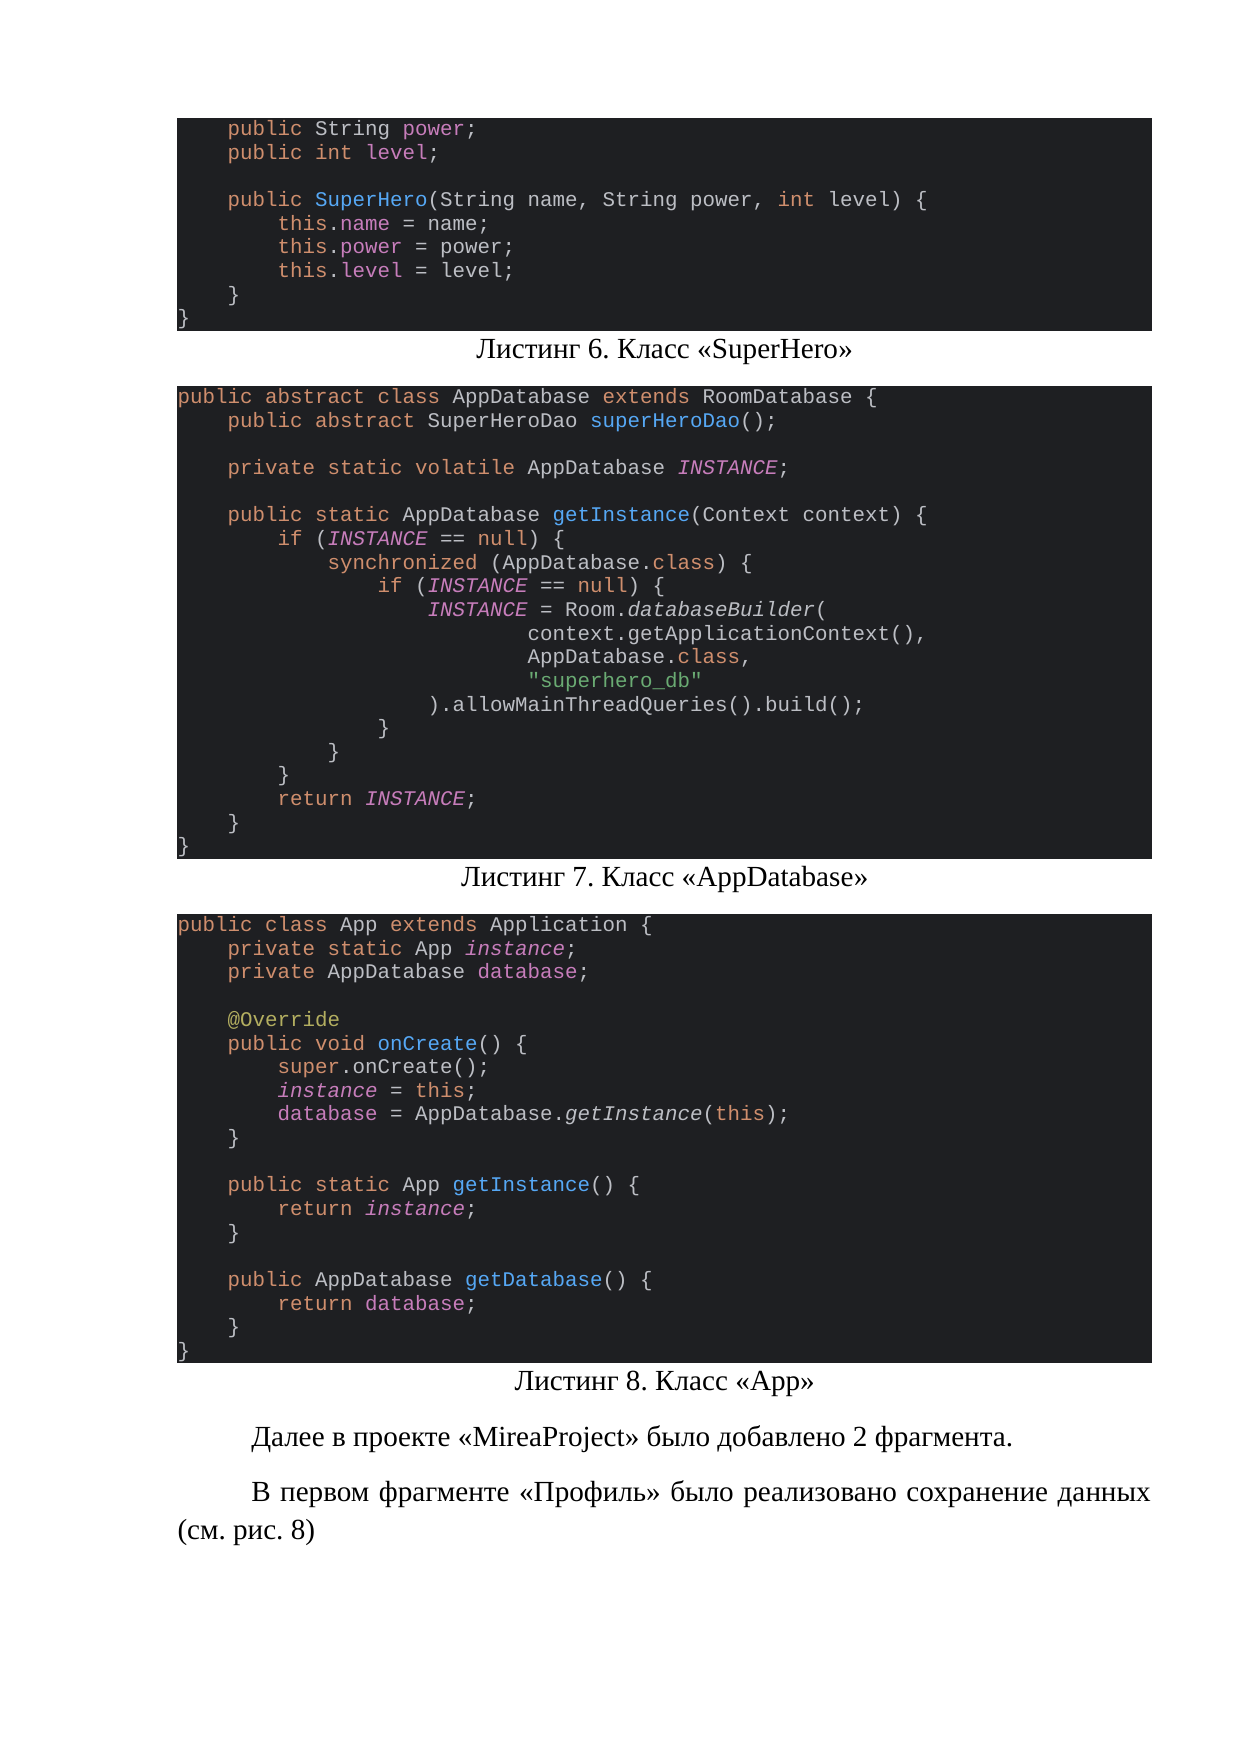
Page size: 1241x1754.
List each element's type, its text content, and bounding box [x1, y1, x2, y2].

text Листинг 7. Класс «AppDatabase» [177, 859, 1152, 893]
text Листинг 8. Класс «App» [177, 1363, 1152, 1397]
text В первом фрагменте «Профиль» было реализовано сохранение данных (см. рис. 8) [177, 1474, 1152, 1546]
text public abstract class AppDatabase extends RoomDatabase { public abstract SuperHeroDao superHeroDao(); private static volatile AppDatabase INSTANCE; public static AppDatabase getInstance(Context context) { if (INSTANCE == null) { synchronized (AppDatabase.class) { if (INSTANCE == null) { INSTANCE = Room.databaseBuilder( context.getApplicationContext(), AppDatabase.class, "superhero_db" ).allowMainThreadQueries().build(); } } } return INSTANCE; } } [177, 386, 1152, 859]
text Листинг 6. Класс «SuperHero» [177, 331, 1152, 364]
text Далее в проекте «MireaProject» было добавлено 2 фрагмента. [177, 1419, 1152, 1452]
text public class App extends Application { private static App instance; private AppDatabase database; @Override public void onCreate() { super.onCreate(); instance = this; database = AppDatabase.getInstance(this); } public static App getInstance() { return instance; } public AppDatabase getDatabase() { return database; } } [177, 914, 1152, 1363]
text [177, 118, 1152, 331]
